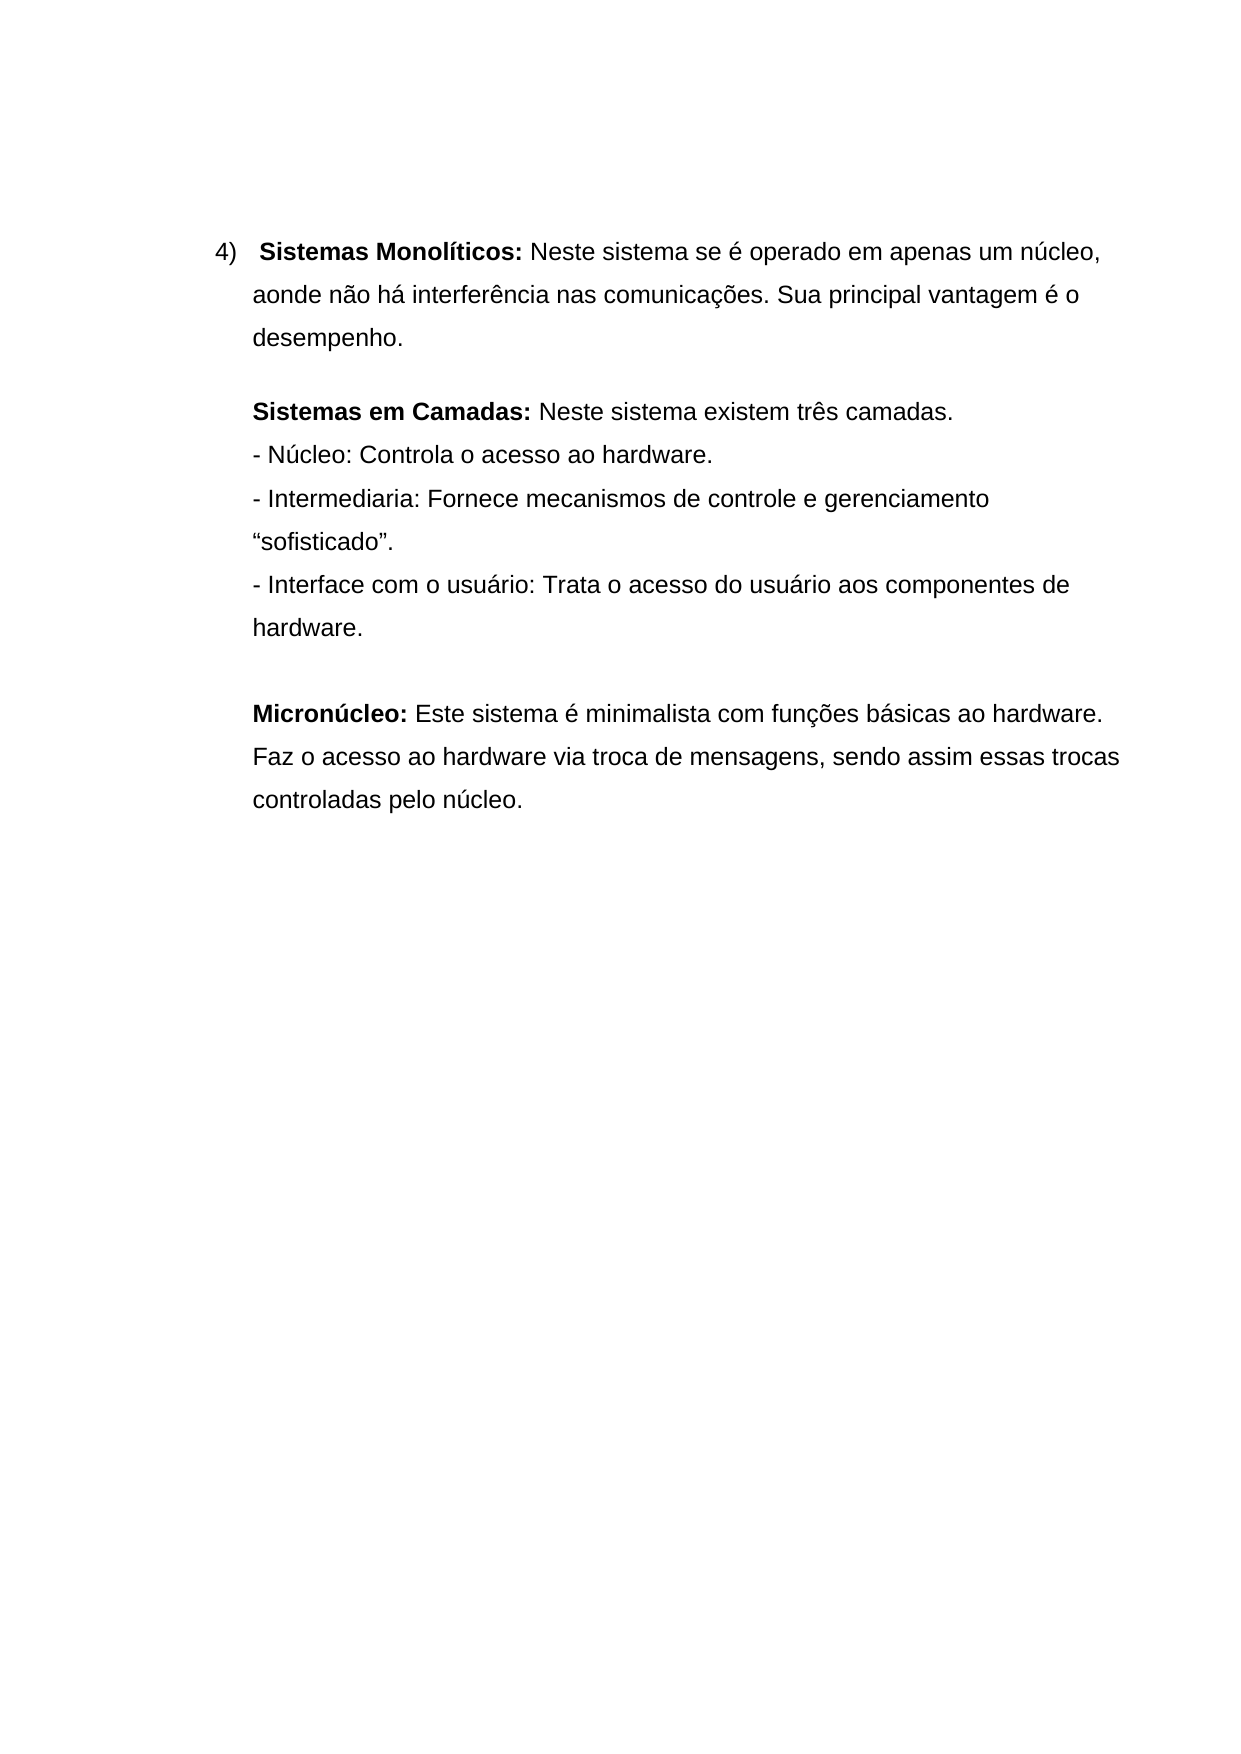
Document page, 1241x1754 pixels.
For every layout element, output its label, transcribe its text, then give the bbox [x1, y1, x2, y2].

list - Interface com o usuário: Trata o acesso do usuário aos componentes de hardware. [252, 570, 1122, 642]
list Sistemas em Camadas: Neste sistema existem três camadas. [252, 397, 1122, 426]
list Micronúcleo: Este sistema é minimalista com funções básicas ao hardware. Faz o acesso ao hardware via troca de mensagens, sendo assim essas trocas controladas pelo núcleo. [252, 699, 1122, 814]
list - Núcleo: Controla o acesso ao hardware. [252, 441, 1122, 469]
list - Intermediaria: Fornece mecanismos de controle e gerenciamento “sofisticado”. [252, 484, 1122, 556]
list Sistemas Monolíticos: Neste sistema se é operado em apenas um núcleo, aonde não há interferência nas comunicações. Sua principal vantagem é o desempenho. [215, 237, 1122, 352]
